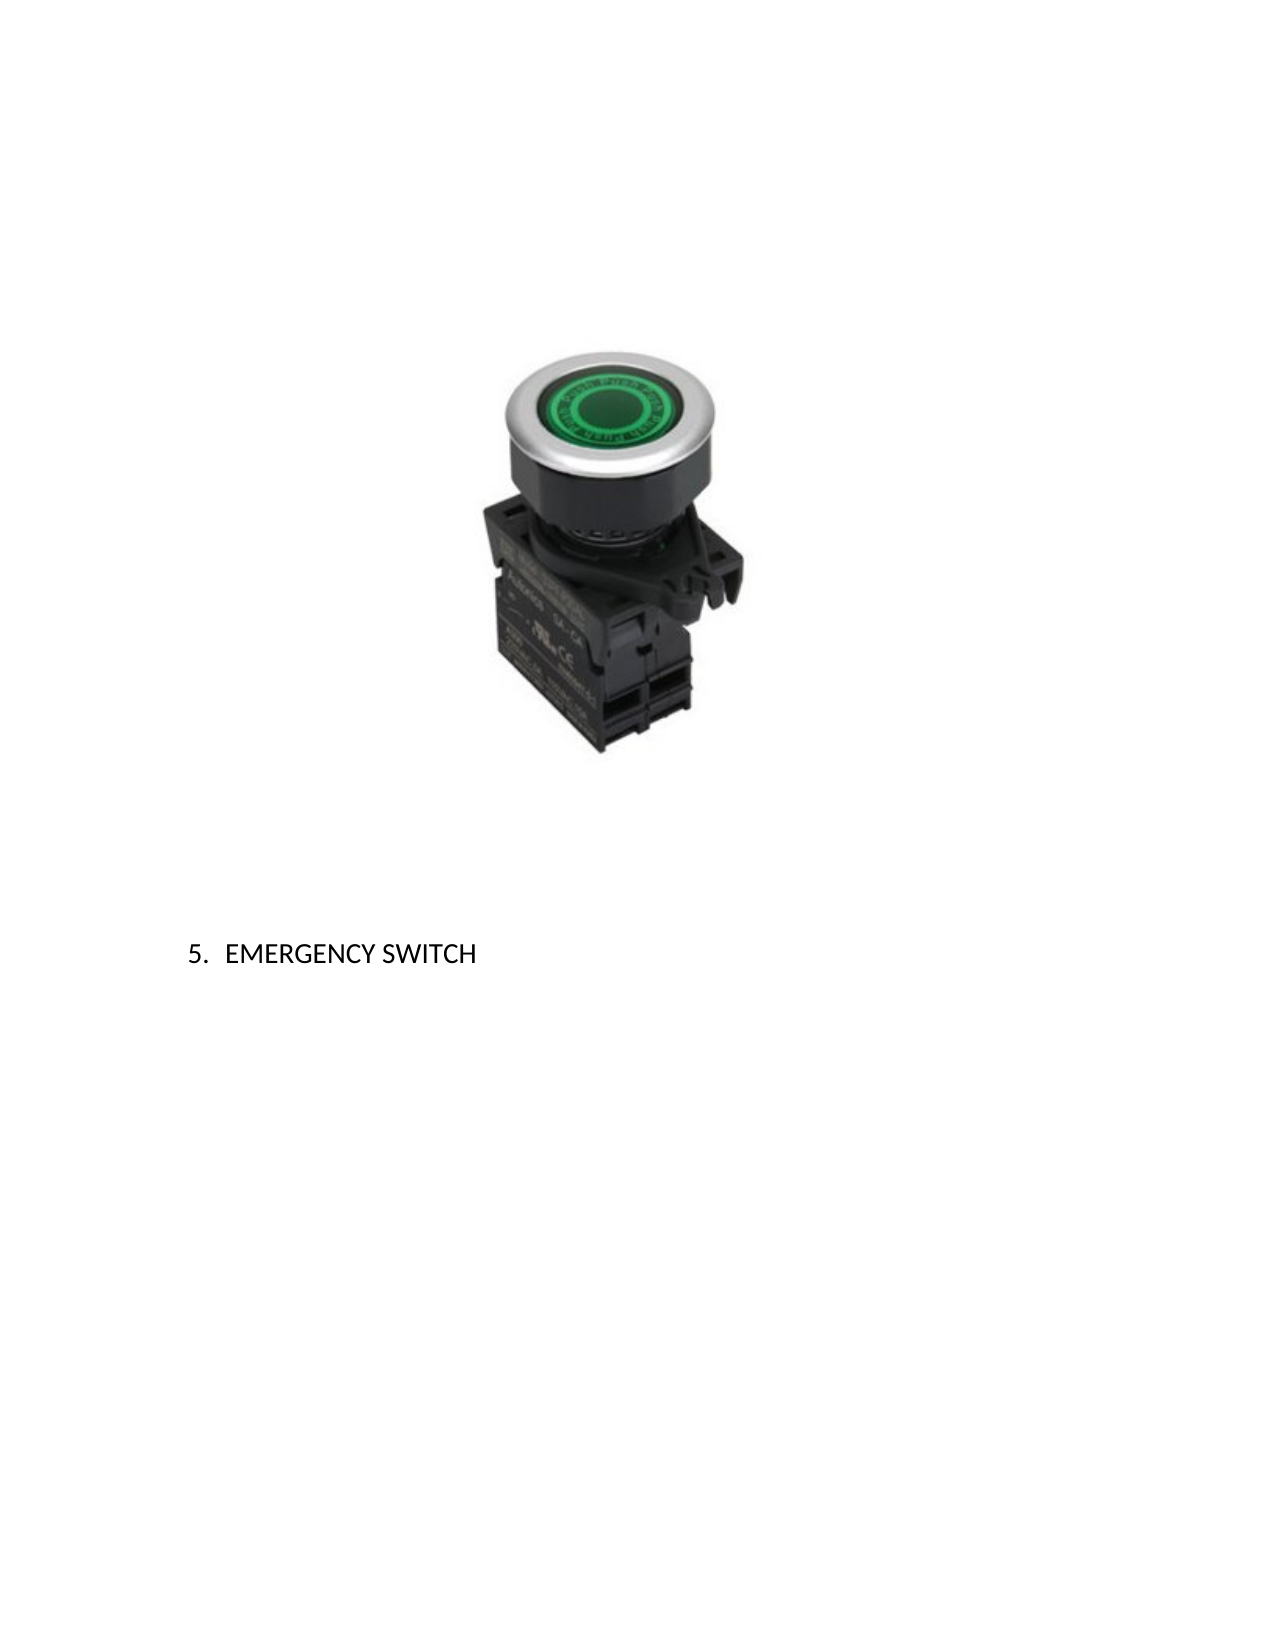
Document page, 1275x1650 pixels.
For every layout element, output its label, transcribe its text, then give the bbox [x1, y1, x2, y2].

list EMERGENCY SWITCH [187, 935, 1125, 971]
picture [225, 150, 1007, 932]
